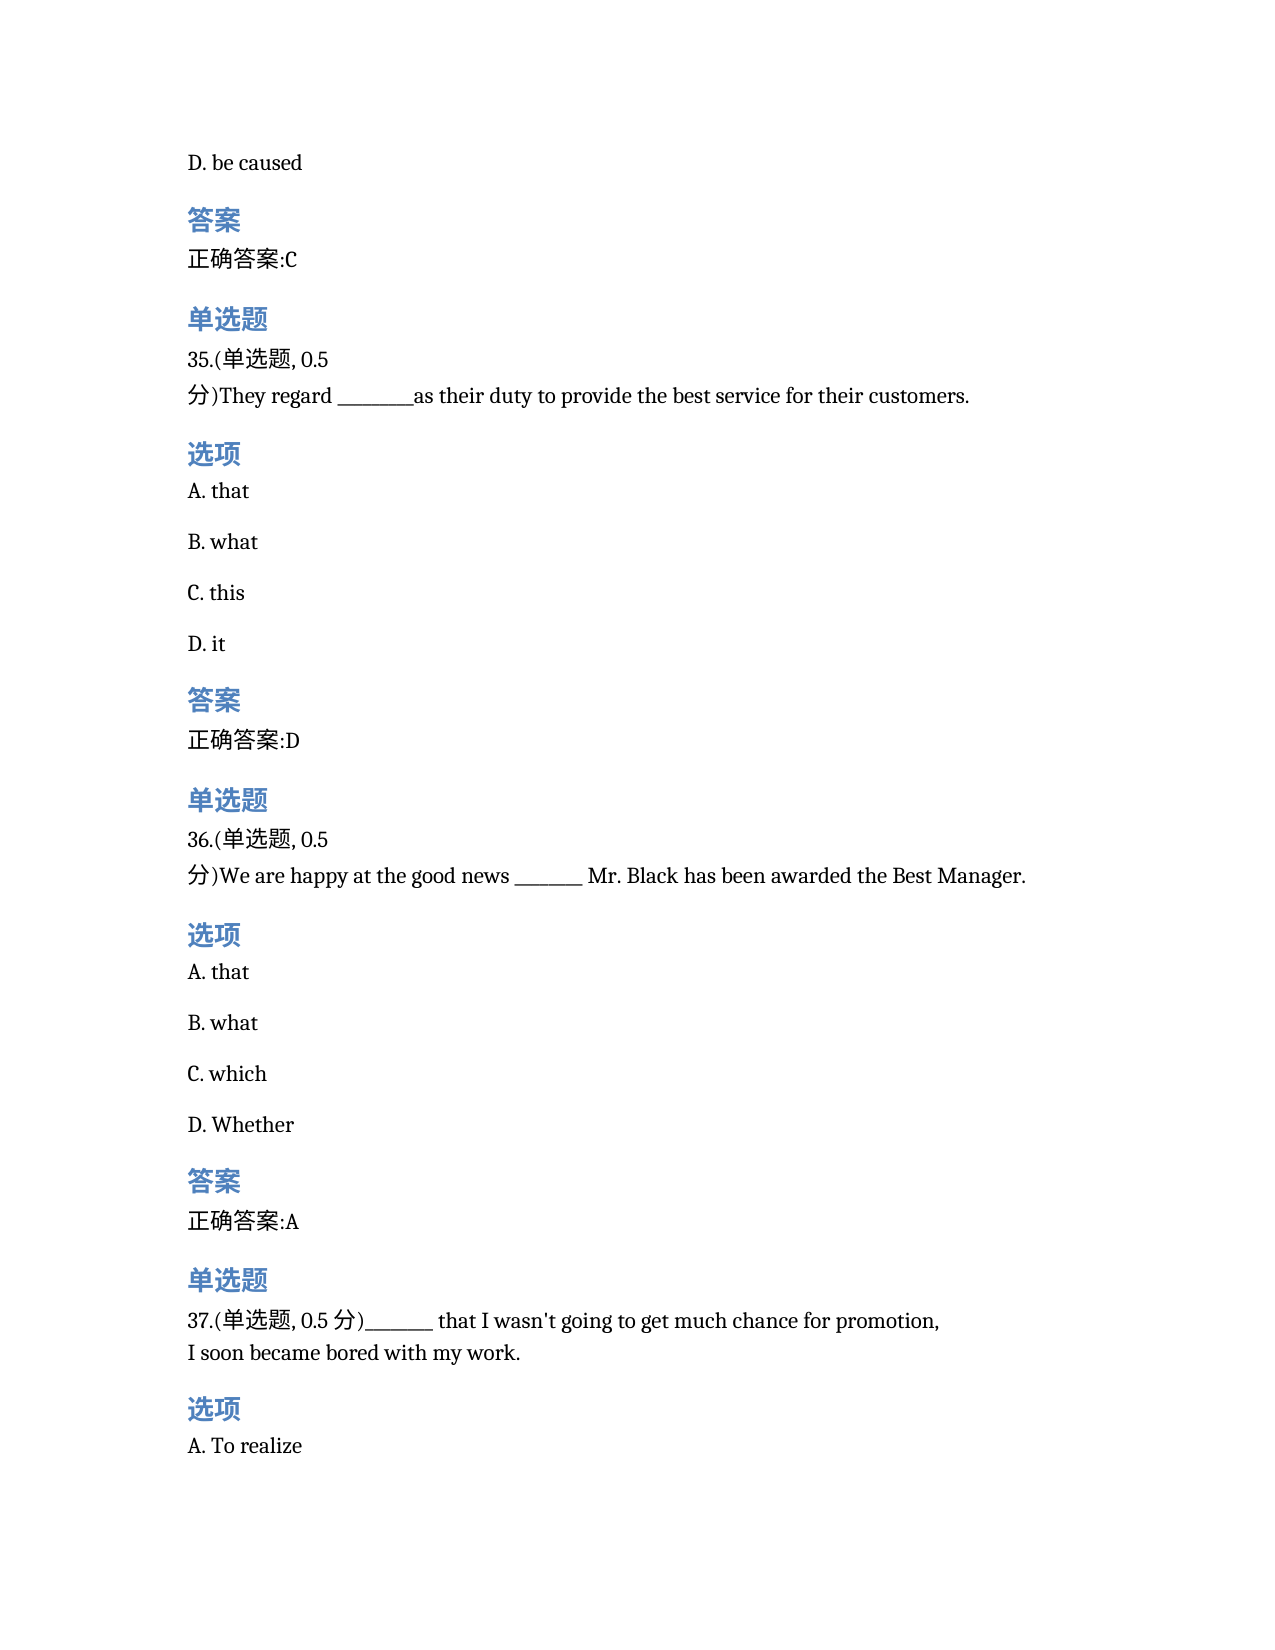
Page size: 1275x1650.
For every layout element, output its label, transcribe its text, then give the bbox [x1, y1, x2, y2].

subtitle 单选题 [187, 1262, 1087, 1299]
text C. this [187, 580, 1087, 606]
subtitle 选项 [187, 916, 1087, 953]
subtitle 单选题 [187, 300, 1087, 337]
text 36.(单选题, 0.5 分)We are happy at the good news ________ Mr. Black has been awarded the Best Manager. [187, 823, 1087, 891]
text B. what [187, 1009, 1087, 1036]
text B. what [187, 529, 1087, 555]
text 正确答案:C [187, 243, 1087, 275]
text D. it [187, 631, 1087, 657]
text 正确答案:D [187, 724, 1087, 756]
subtitle 答案 [187, 682, 1087, 719]
text A. that [187, 958, 1087, 985]
subtitle 选项 [187, 435, 1087, 472]
subtitle 答案 [187, 1163, 1087, 1199]
text 35.(单选题, 0.5 分)They regard _________as their duty to provide the best service for their customers. [187, 343, 1087, 410]
text 37.(单选题, 0.5 分)________ that I wasn't going to get much chance for promotion, I soon became bored with my work. [187, 1304, 1087, 1366]
text A. To realize [187, 1433, 1087, 1459]
subtitle 答案 [187, 201, 1087, 238]
subtitle 选项 [187, 1390, 1087, 1427]
subtitle 单选题 [187, 781, 1087, 818]
text D. Whether [187, 1112, 1087, 1138]
text D. be caused [187, 150, 1087, 176]
text 正确答案:A [187, 1205, 1087, 1236]
text A. that [187, 478, 1087, 504]
text C. which [187, 1061, 1087, 1087]
